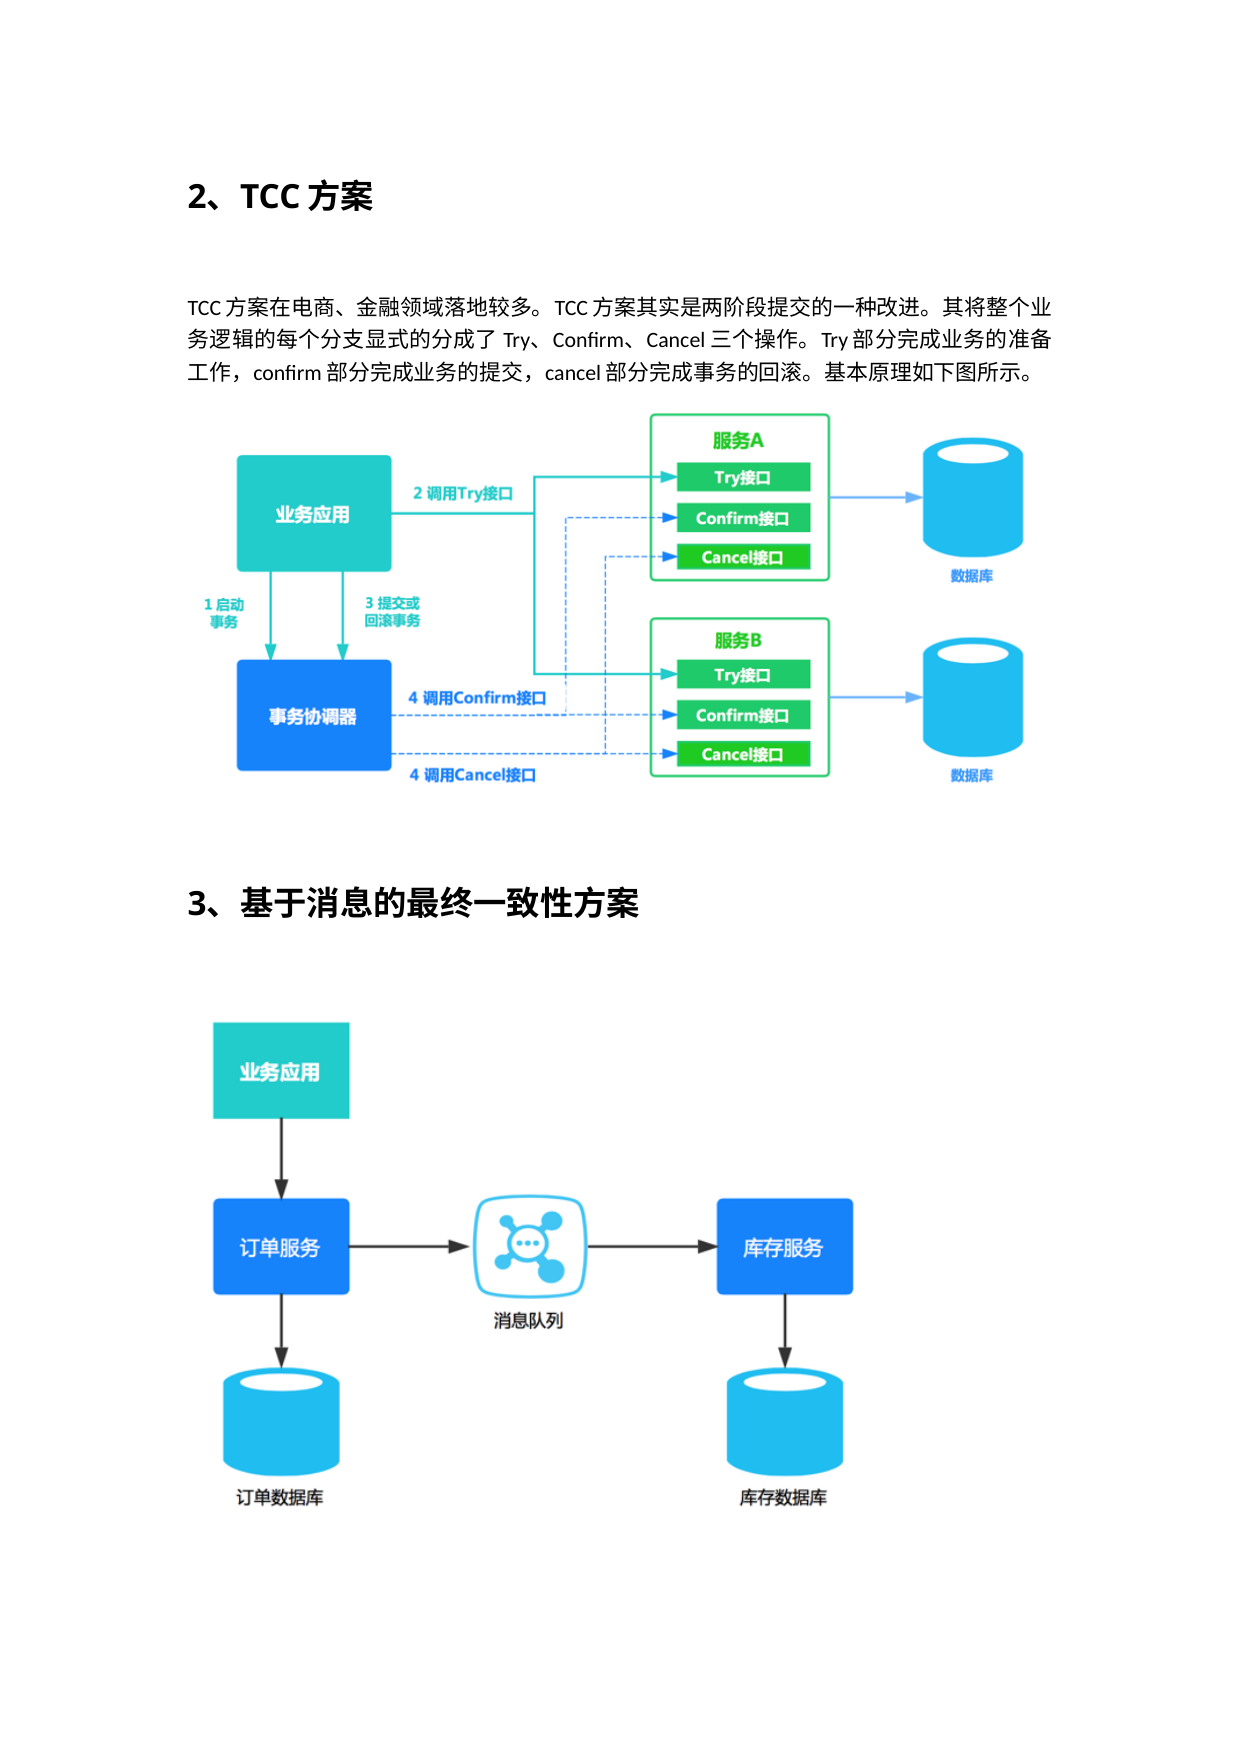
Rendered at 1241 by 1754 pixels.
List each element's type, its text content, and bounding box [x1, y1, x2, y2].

picture [187, 996, 880, 1545]
subtitle 2、TCC方案 [187, 162, 1053, 227]
text TCC方案在电商、金融领域落地较多。TCC方案其实是两阶段提交的一种改进。其将整个业务逻辑的每个分支显式的分成了Try、Confirm、Cancel三个操作。Try部分完成业务的准备工作，confirm部分完成业务的提交，cancel部分完成事务的回滚。基本原理如下图所示。 [187, 289, 1053, 386]
picture [187, 386, 1053, 809]
subtitle 3、基于消息的最终一致性方案 [187, 869, 1053, 934]
